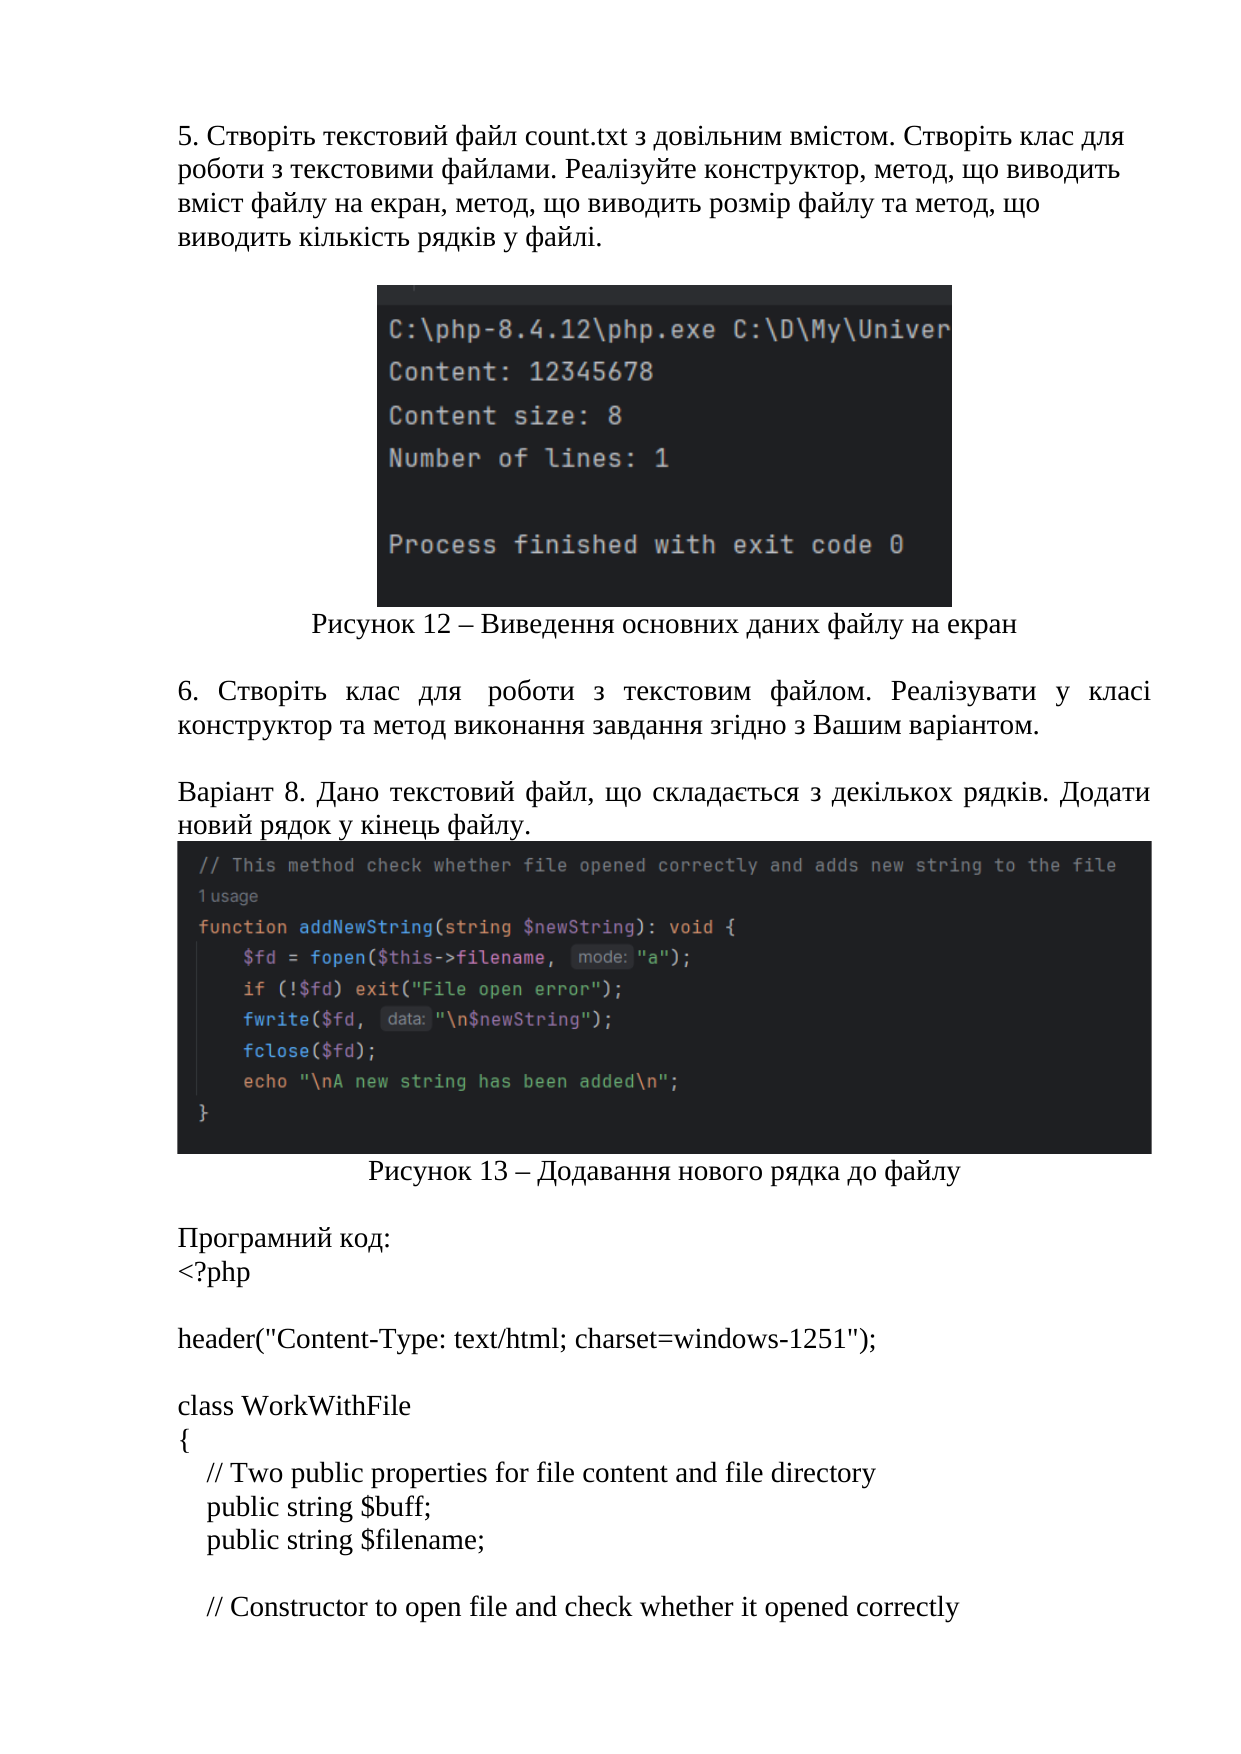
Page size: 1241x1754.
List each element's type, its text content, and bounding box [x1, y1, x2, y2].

text Варіант 8. Дано текстовий файл, що складається з декількох рядків. Додати новий рядок у кінець файлу. [177, 774, 1152, 841]
text Рисунок 12 – Виведення основних даних файлу на екран [177, 606, 1152, 640]
text 5. Створіть текстовий файл count.txt з довільним вмістом. Створіть клас для роботи з текстовими файлами. Реалізуйте конструктор, метод, що виводить вміст файлу на екран, метод, що виводить розмір файлу та метод, що виводить кількість рядків у файлі. [177, 118, 1152, 252]
picture [177, 841, 1152, 1154]
text 6. Створіть клас для роботи з текстовим файлом. Реалізувати у класі конструктор та метод виконання завдання згідно з Вашим варіантом. [177, 673, 1152, 740]
text Рисунок 13 – Додавання нового рядка до файлу [177, 1154, 1152, 1187]
picture [377, 285, 952, 607]
text Програмний код: [177, 1221, 1152, 1254]
